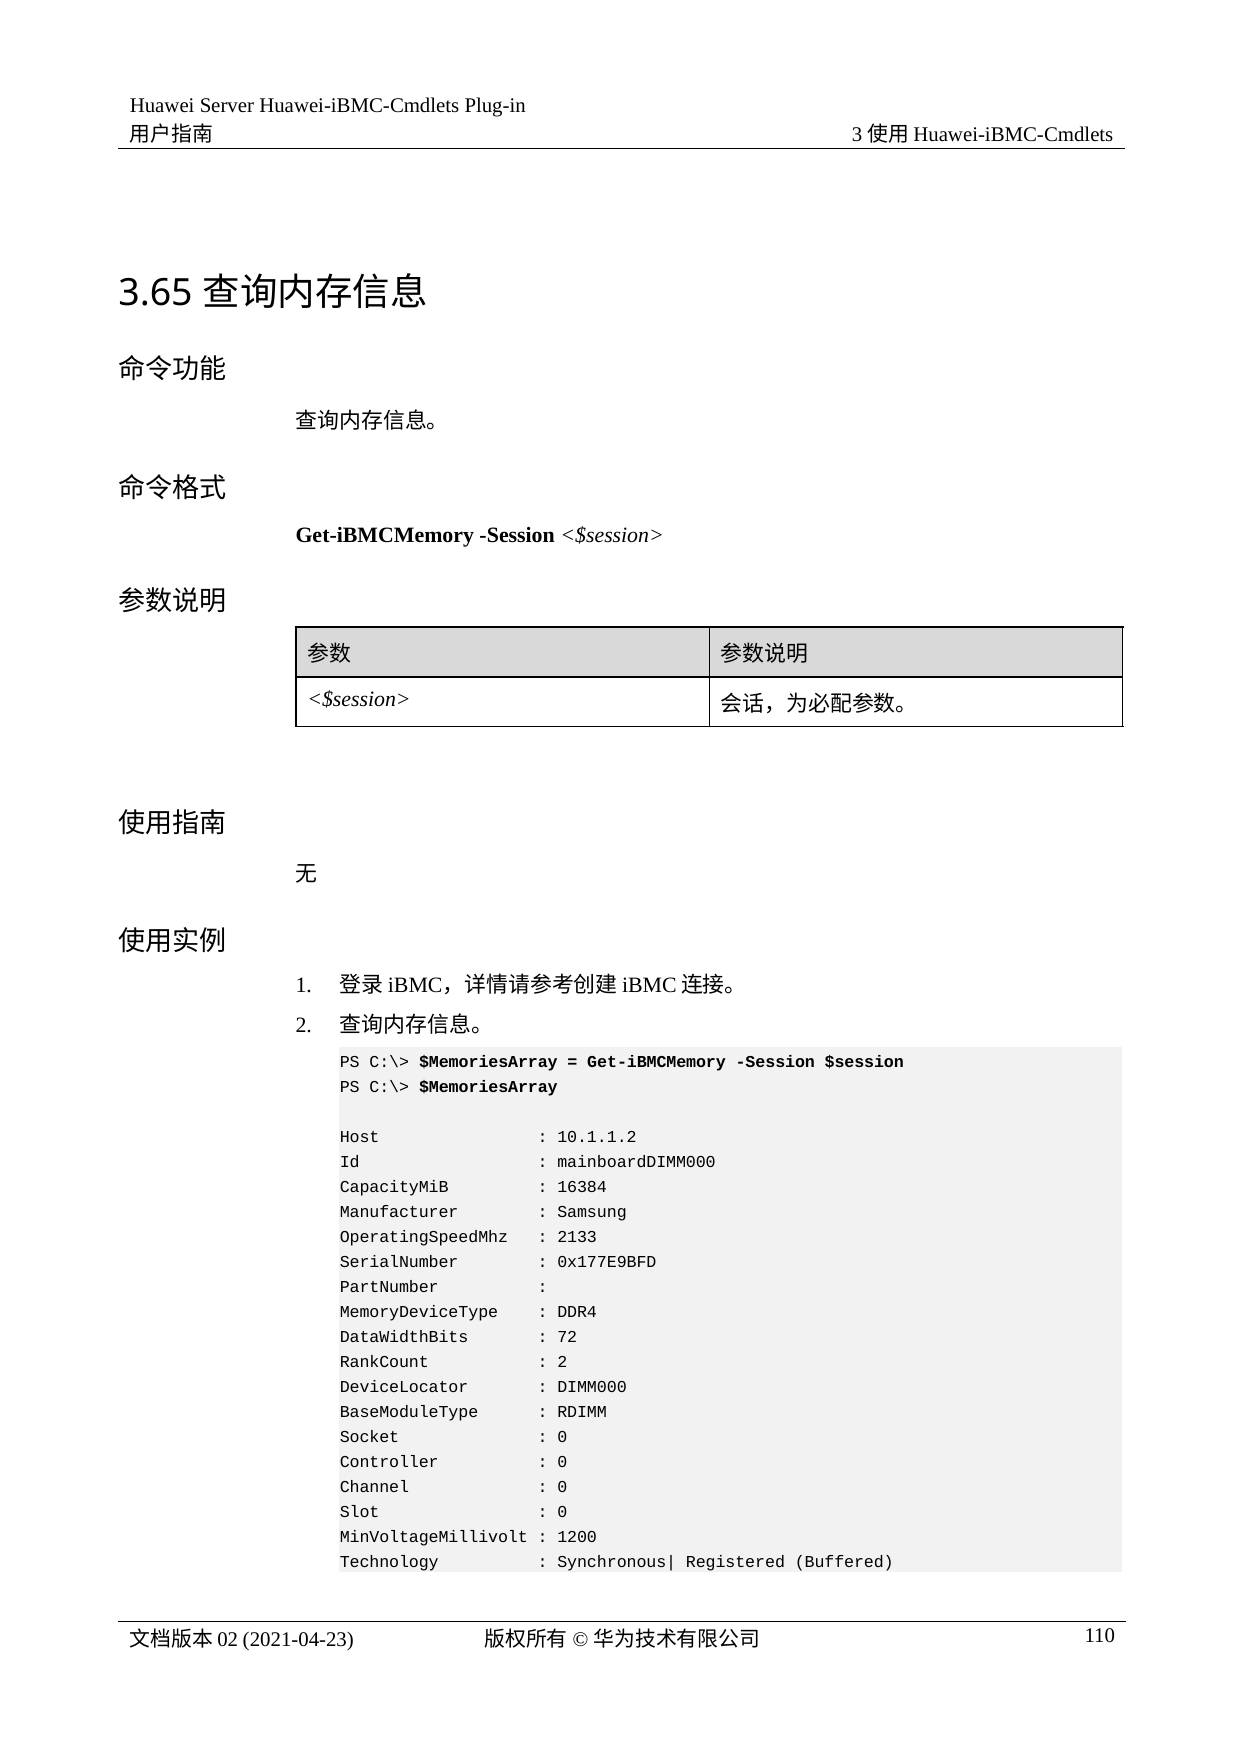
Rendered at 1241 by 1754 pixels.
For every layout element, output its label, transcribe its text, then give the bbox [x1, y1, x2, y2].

text 使用指南 [118, 801, 1122, 840]
text 无 [295, 856, 1122, 888]
text 使用实例 [118, 919, 1122, 959]
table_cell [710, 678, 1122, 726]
text 参数说明 [118, 578, 1122, 618]
list 查询内存信息。 [295, 1007, 1122, 1039]
text 命令功能 [118, 347, 1122, 386]
text 查询内存信息。 [295, 403, 1122, 435]
subtitle 查询内存信息 [118, 265, 1122, 316]
text 命令格式 [118, 466, 1122, 505]
text Get-iBMCMemory -Session <$session> [295, 522, 1122, 547]
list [339, 1047, 1122, 1572]
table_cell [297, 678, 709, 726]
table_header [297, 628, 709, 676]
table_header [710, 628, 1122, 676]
list 登录iBMC，详情请参考3.3 创建iBMC连接。 [295, 967, 1122, 999]
